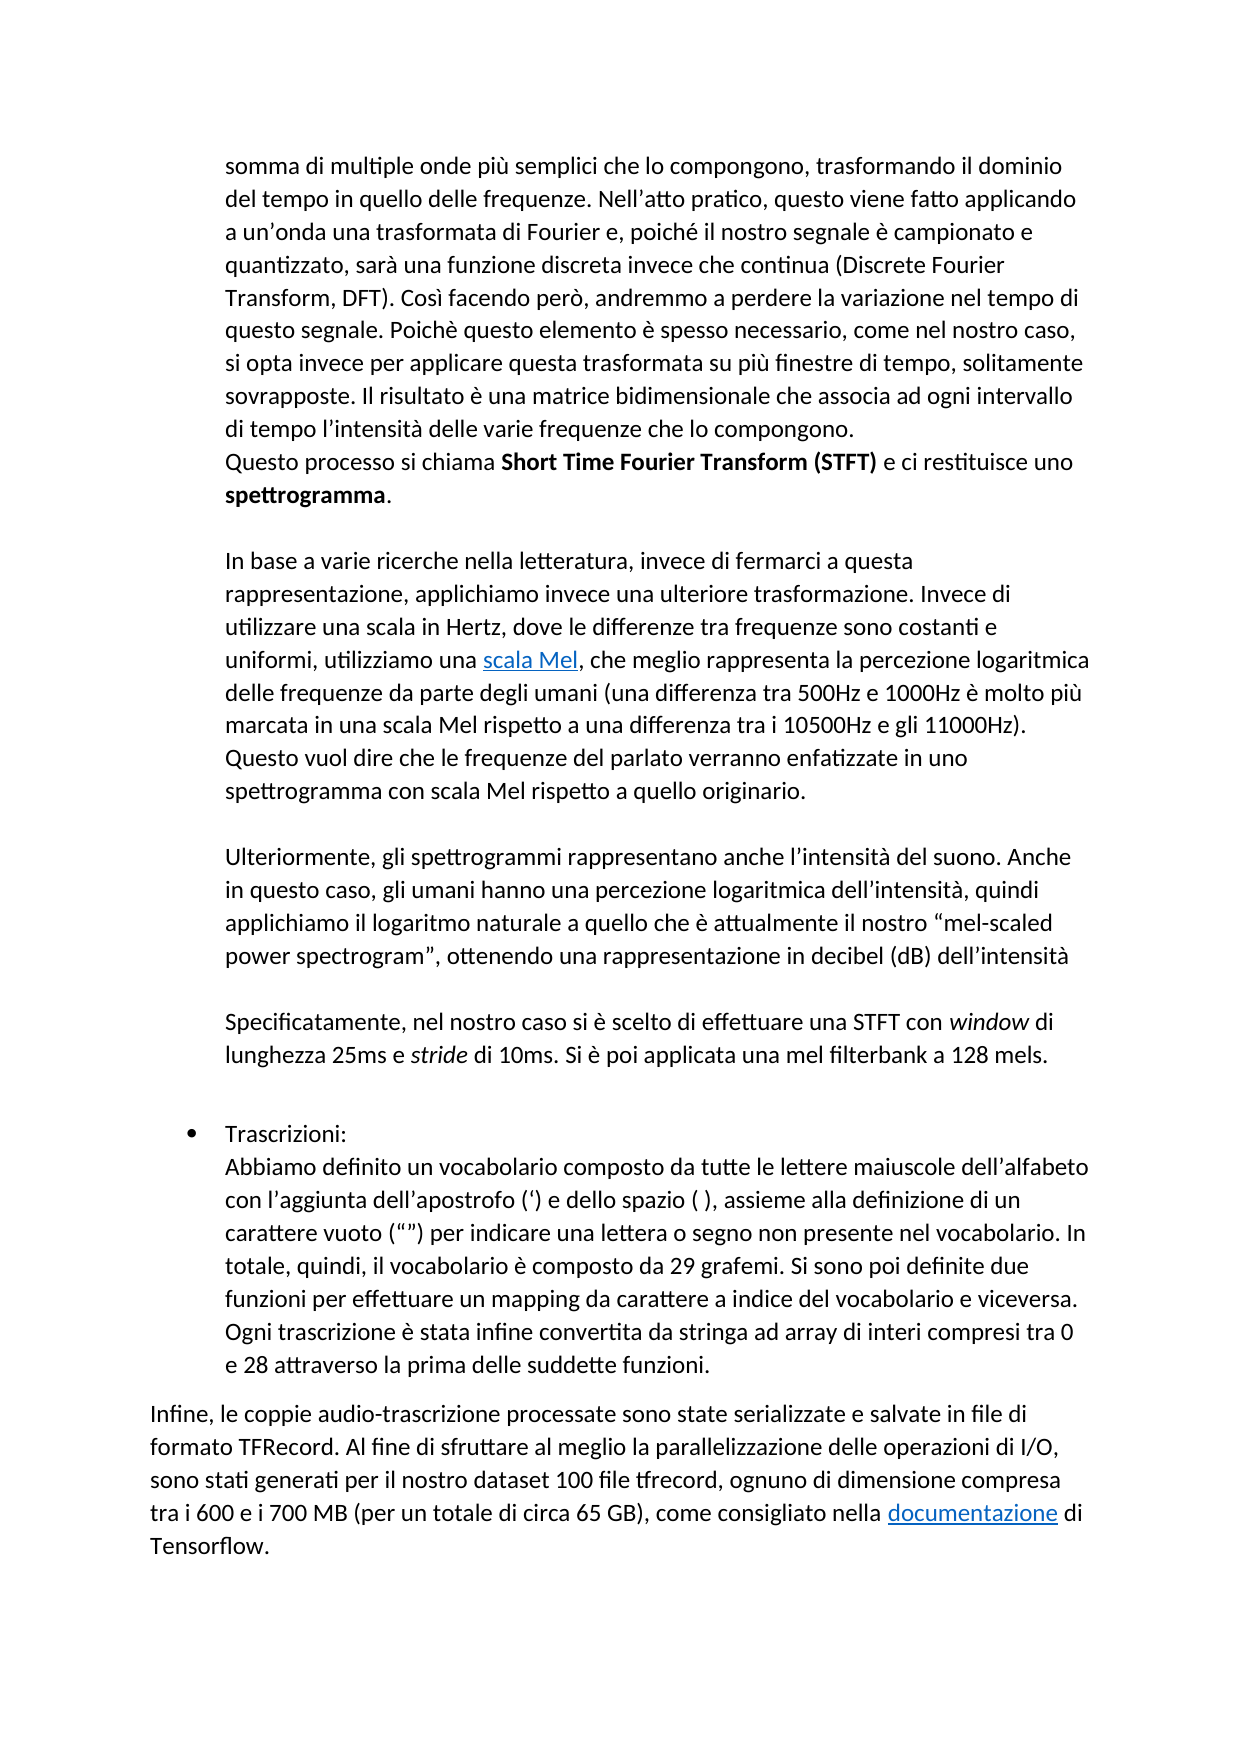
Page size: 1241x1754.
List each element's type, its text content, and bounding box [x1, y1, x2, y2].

list Trascrizioni: Abbiamo definito un vocabolario composto da tutte le lettere maiuscole dell’alfabeto con l’aggiunta dell’apostrofo (‘) e dello spazio ( ), assieme alla definizione di un carattere vuoto (“”) per indicare una lettera o segno non presente nel vocabolario. In totale, quindi, il vocabolario è composto da 29 grafemi. Si sono poi definite due funzioni per effettuare un mapping da carattere a indice del vocabolario e viceversa. Ogni trascrizione è stata infine convertita da stringa ad array di interi compresi tra 0 e 28 attraverso la prima delle suddette funzioni. [187, 1118, 1090, 1379]
